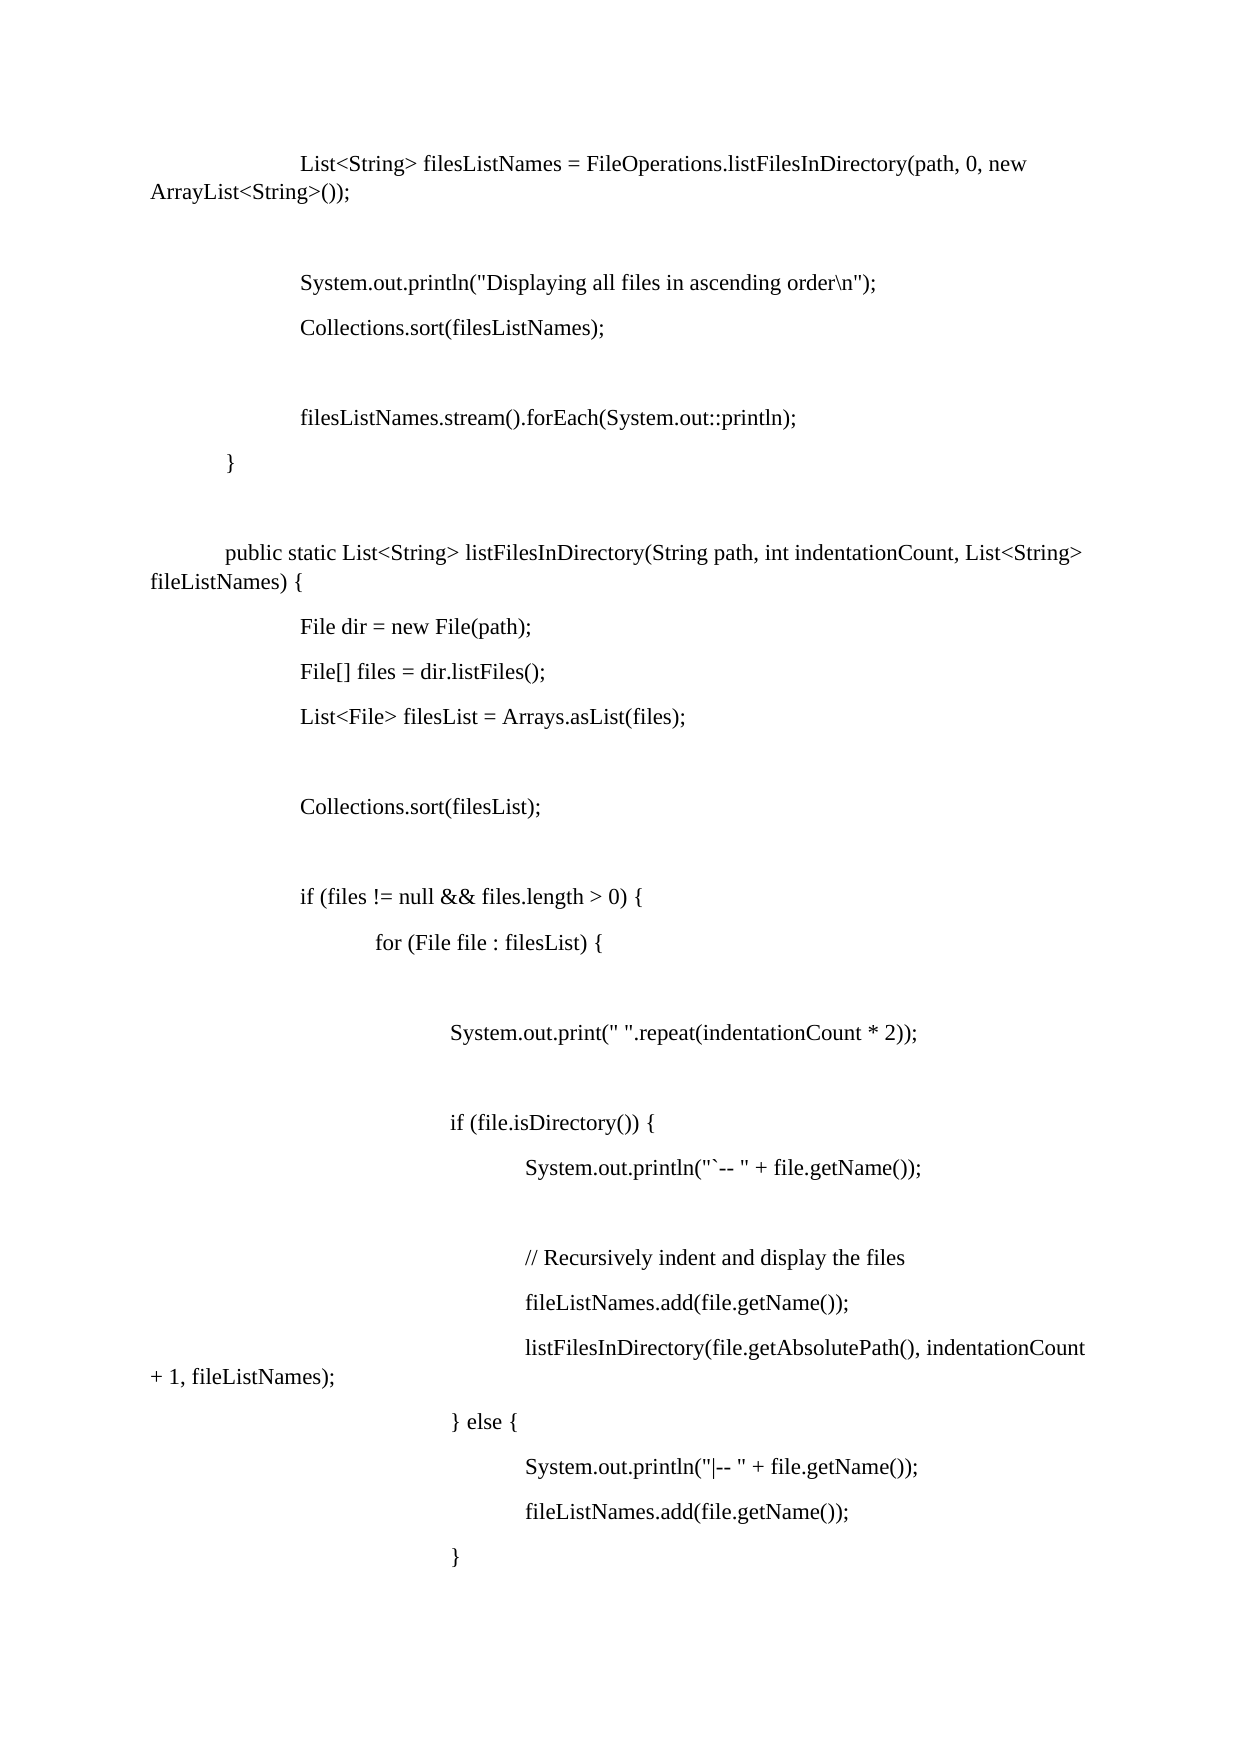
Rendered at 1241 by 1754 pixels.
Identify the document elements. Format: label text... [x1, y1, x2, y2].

text System.out.println("|-- " + file.getName()); [150, 1453, 1090, 1479]
text if (file.isDirectory()) { [150, 1109, 1090, 1135]
text // Recursively indent and display the files [150, 1244, 1090, 1271]
text fileListNames.add(file.getName()); [150, 1289, 1090, 1316]
text System.out.println("`-- " + file.getName()); [150, 1154, 1090, 1180]
text File[] files = dir.listFiles(); [150, 658, 1090, 684]
text filesListNames.stream().forEach(System.out::println); [150, 404, 1090, 430]
text Collections.sort(filesList); [150, 793, 1090, 819]
text List<File> filesList = Arrays.asList(files); [150, 703, 1090, 729]
text listFilesInDirectory(file.getAbsolutePath(), indentationCount + 1, fileListNames); [150, 1334, 1090, 1389]
text } else { [150, 1408, 1090, 1434]
text fileListNames.add(file.getName()); [150, 1498, 1090, 1524]
text File dir = new File(path); [150, 613, 1090, 639]
text System.out.println("Displaying all files in ascending order\n"); [150, 269, 1090, 295]
text } [150, 449, 1090, 475]
text } [150, 1543, 1090, 1570]
text Collections.sort(filesListNames); [150, 314, 1090, 340]
text List<String> filesListNames = FileOperations.listFilesInDirectory(path, 0, new ArrayList<String>()); [150, 150, 1090, 205]
text if (files != null && files.length > 0) { [150, 883, 1090, 910]
text System.out.print(" ".repeat(indentationCount * 2)); [150, 1019, 1090, 1045]
text public static List<String> listFilesInDirectory(String path, int indentationCount, List<String> fileListNames) { [150, 539, 1090, 594]
text for (File file : filesList) { [150, 928, 1090, 955]
